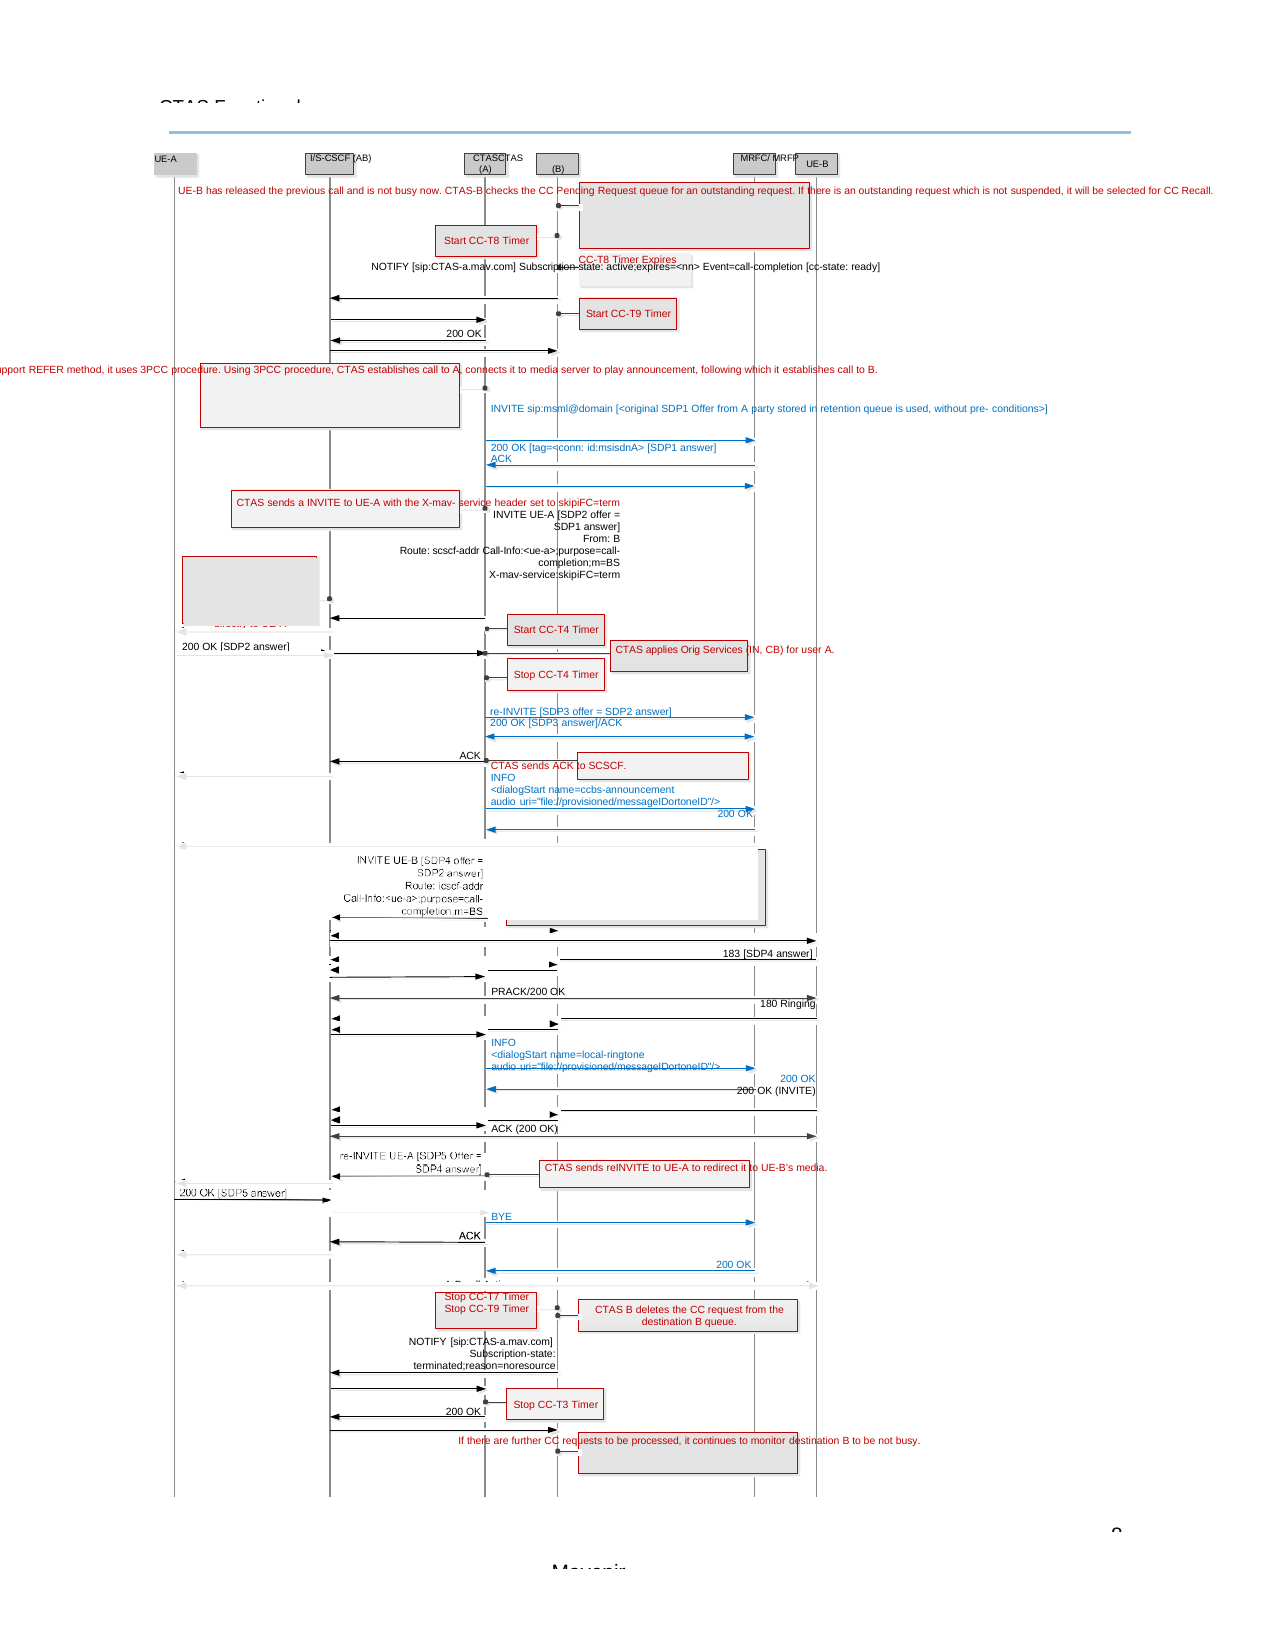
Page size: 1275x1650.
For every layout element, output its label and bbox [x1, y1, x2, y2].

picture [611, 641, 747, 671]
picture [436, 1292, 797, 1332]
picture [556, 183, 809, 248]
picture [486, 483, 757, 492]
picture [154, 153, 200, 178]
picture [486, 1220, 758, 1229]
picture [537, 153, 582, 178]
picture [734, 154, 775, 174]
picture [330, 761, 542, 768]
picture [330, 348, 561, 357]
picture [578, 752, 751, 783]
picture [486, 1066, 758, 1074]
picture [436, 225, 562, 260]
picture [183, 557, 335, 626]
picture [578, 1432, 801, 1477]
picture [175, 772, 334, 781]
picture [175, 1152, 542, 1188]
picture [580, 299, 676, 329]
picture [465, 153, 510, 178]
picture [579, 182, 813, 252]
picture [806, 995, 820, 1004]
picture [537, 154, 578, 174]
picture [556, 314, 579, 319]
picture [176, 649, 610, 693]
picture [507, 1388, 607, 1423]
picture [330, 1414, 489, 1423]
picture [796, 153, 841, 178]
picture [329, 850, 819, 947]
picture [557, 253, 694, 289]
picture [485, 718, 529, 724]
picture [485, 734, 757, 743]
picture [540, 1161, 749, 1187]
picture [330, 1133, 820, 1142]
picture [330, 295, 562, 304]
picture [796, 154, 837, 174]
picture [306, 153, 357, 178]
picture [330, 999, 806, 1004]
picture [486, 826, 759, 836]
picture [597, 715, 757, 724]
picture [175, 1250, 334, 1259]
picture [331, 1385, 489, 1395]
picture [174, 1189, 489, 1217]
picture [748, 806, 758, 815]
picture [486, 809, 747, 815]
picture [734, 153, 779, 178]
picture [578, 1300, 801, 1334]
picture [330, 1427, 561, 1436]
picture [330, 1239, 488, 1248]
picture [331, 338, 490, 346]
picture [486, 462, 759, 471]
picture [579, 297, 680, 333]
picture [330, 1015, 821, 1041]
picture [507, 614, 608, 649]
picture [231, 489, 491, 531]
picture [556, 1433, 797, 1473]
picture [175, 615, 507, 637]
picture [484, 678, 507, 683]
picture [486, 1268, 759, 1277]
picture [543, 761, 577, 766]
picture [486, 1086, 759, 1095]
picture [507, 1389, 603, 1419]
picture [329, 956, 820, 983]
picture [508, 659, 604, 690]
picture [175, 1281, 819, 1290]
picture [610, 640, 751, 675]
picture [486, 437, 758, 446]
picture [330, 1370, 562, 1379]
picture [508, 615, 604, 645]
picture [330, 1106, 821, 1132]
picture [331, 317, 489, 326]
picture [484, 1403, 506, 1407]
picture [200, 363, 491, 431]
picture [175, 842, 765, 925]
picture [539, 1160, 753, 1192]
picture [530, 718, 596, 724]
picture [578, 753, 748, 779]
picture [306, 154, 353, 174]
picture [465, 154, 505, 174]
